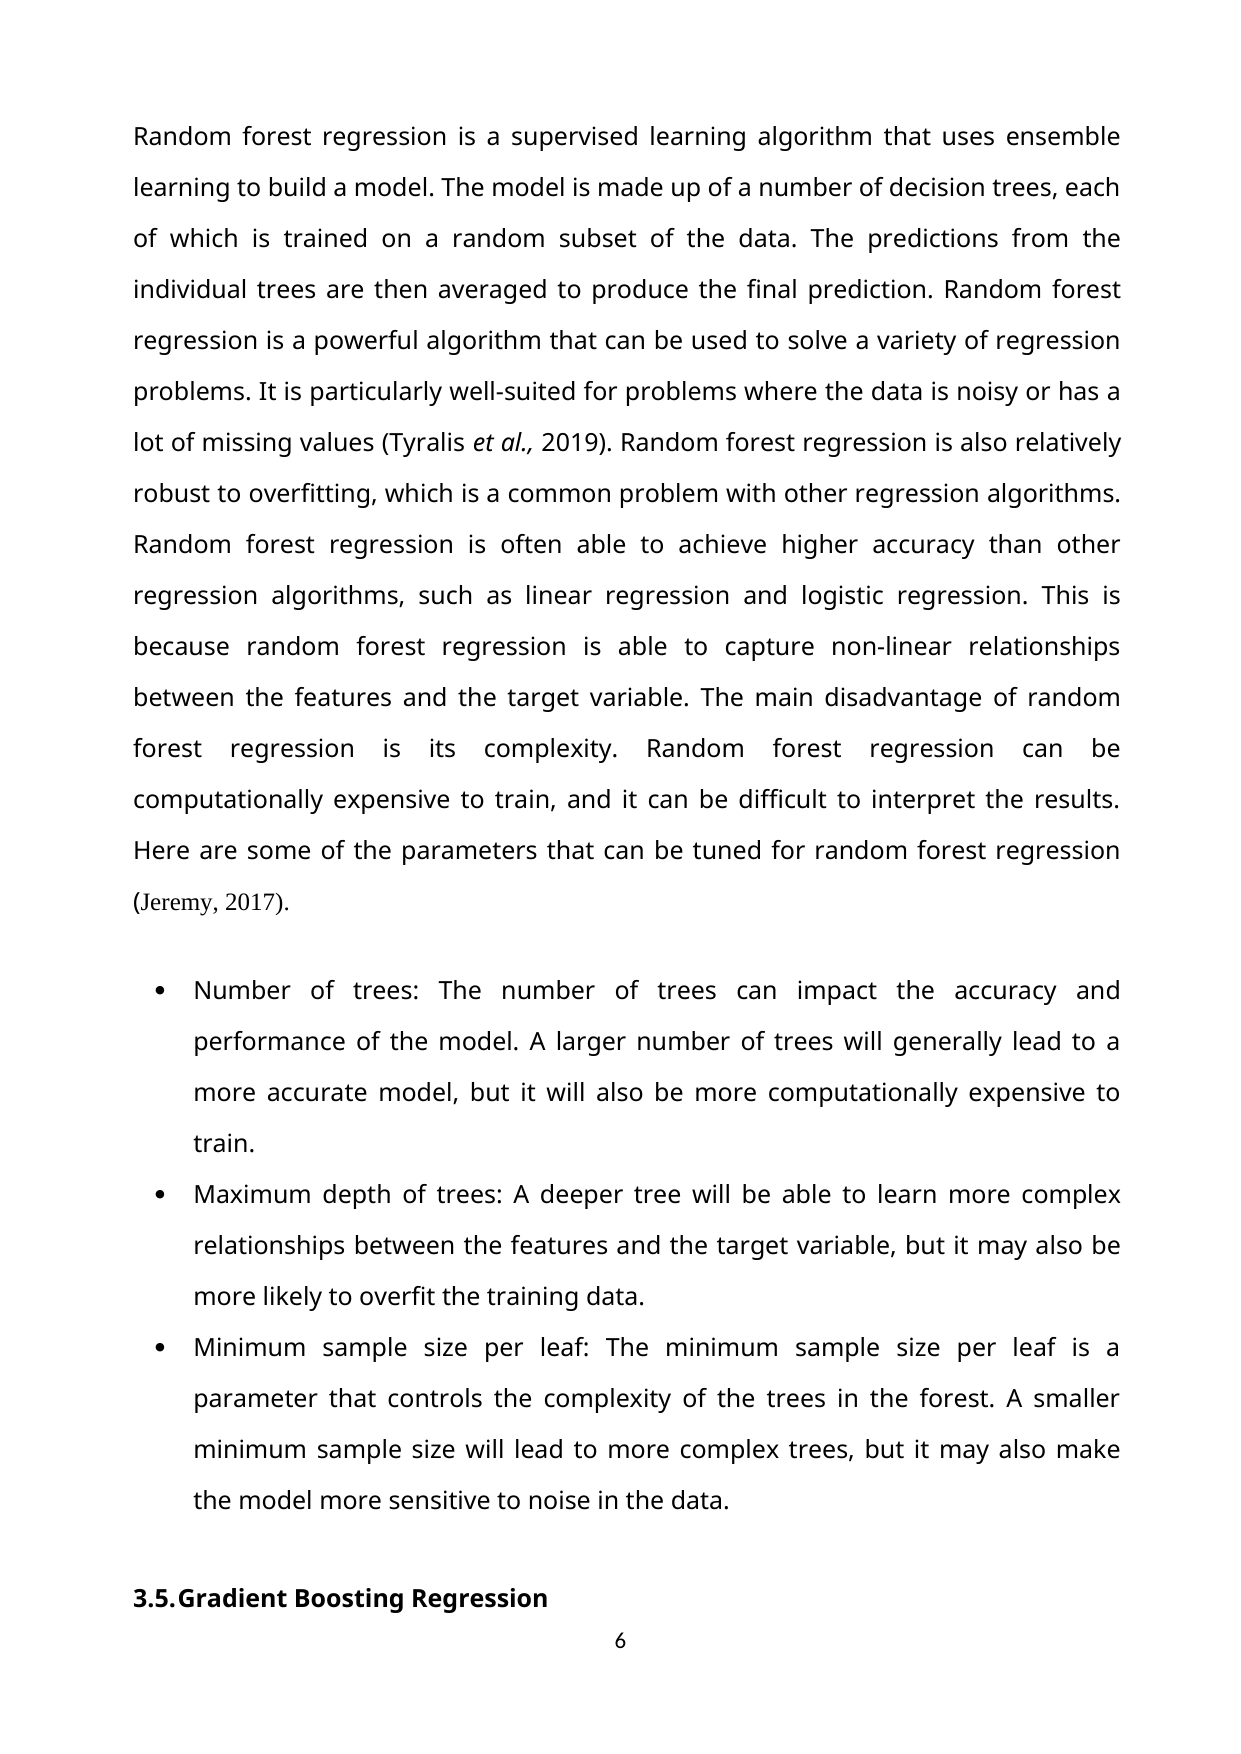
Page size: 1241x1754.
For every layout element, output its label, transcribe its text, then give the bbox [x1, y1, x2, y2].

list Number of trees: The number of trees can impact the accuracy and performance of the model. A larger number of trees will generally lead to a more accurate model, but it will also be more computationally expensive to train. [156, 972, 1122, 1159]
list Gradient Boosting Regression [133, 1581, 1122, 1615]
list Maximum depth of trees: A deeper tree will be able to learn more complex relationships between the features and the target variable, but it may also be more likely to overfit the training data. [156, 1176, 1122, 1313]
text Random forest regression is a supervised learning algorithm that uses ensemble learning to build a model. The model is made up of a number of decision trees, each of which is trained on a random subset of the data. The predictions from the individual trees are then averaged to produce the final prediction. Random forest regression is a powerful algorithm that can be used to solve a variety of regression problems. It is particularly well-suited for problems where the data is noisy or has a lot of missing values (Tyralis et al., 2019). Random forest regression is also relatively robust to overfitting, which is a common problem with other regression algorithms. Random forest regression is often able to achieve higher accuracy than other regression algorithms, such as linear regression and logistic regression. This is because random forest regression is able to capture non-linear relationships between the features and the target variable. The main disadvantage of random forest regression is its complexity. Random forest regression can be computationally expensive to train, and it can be difficult to interpret the results. Here are some of the parameters that can be tuned for random forest regression (Jeremy, 2017). [133, 118, 1122, 918]
list Minimum sample size per leaf: The minimum sample size per leaf is a parameter that controls the complexity of the trees in the forest. A smaller minimum sample size will lead to more complex trees, but it may also make the model more sensitive to noise in the data. [156, 1329, 1122, 1517]
